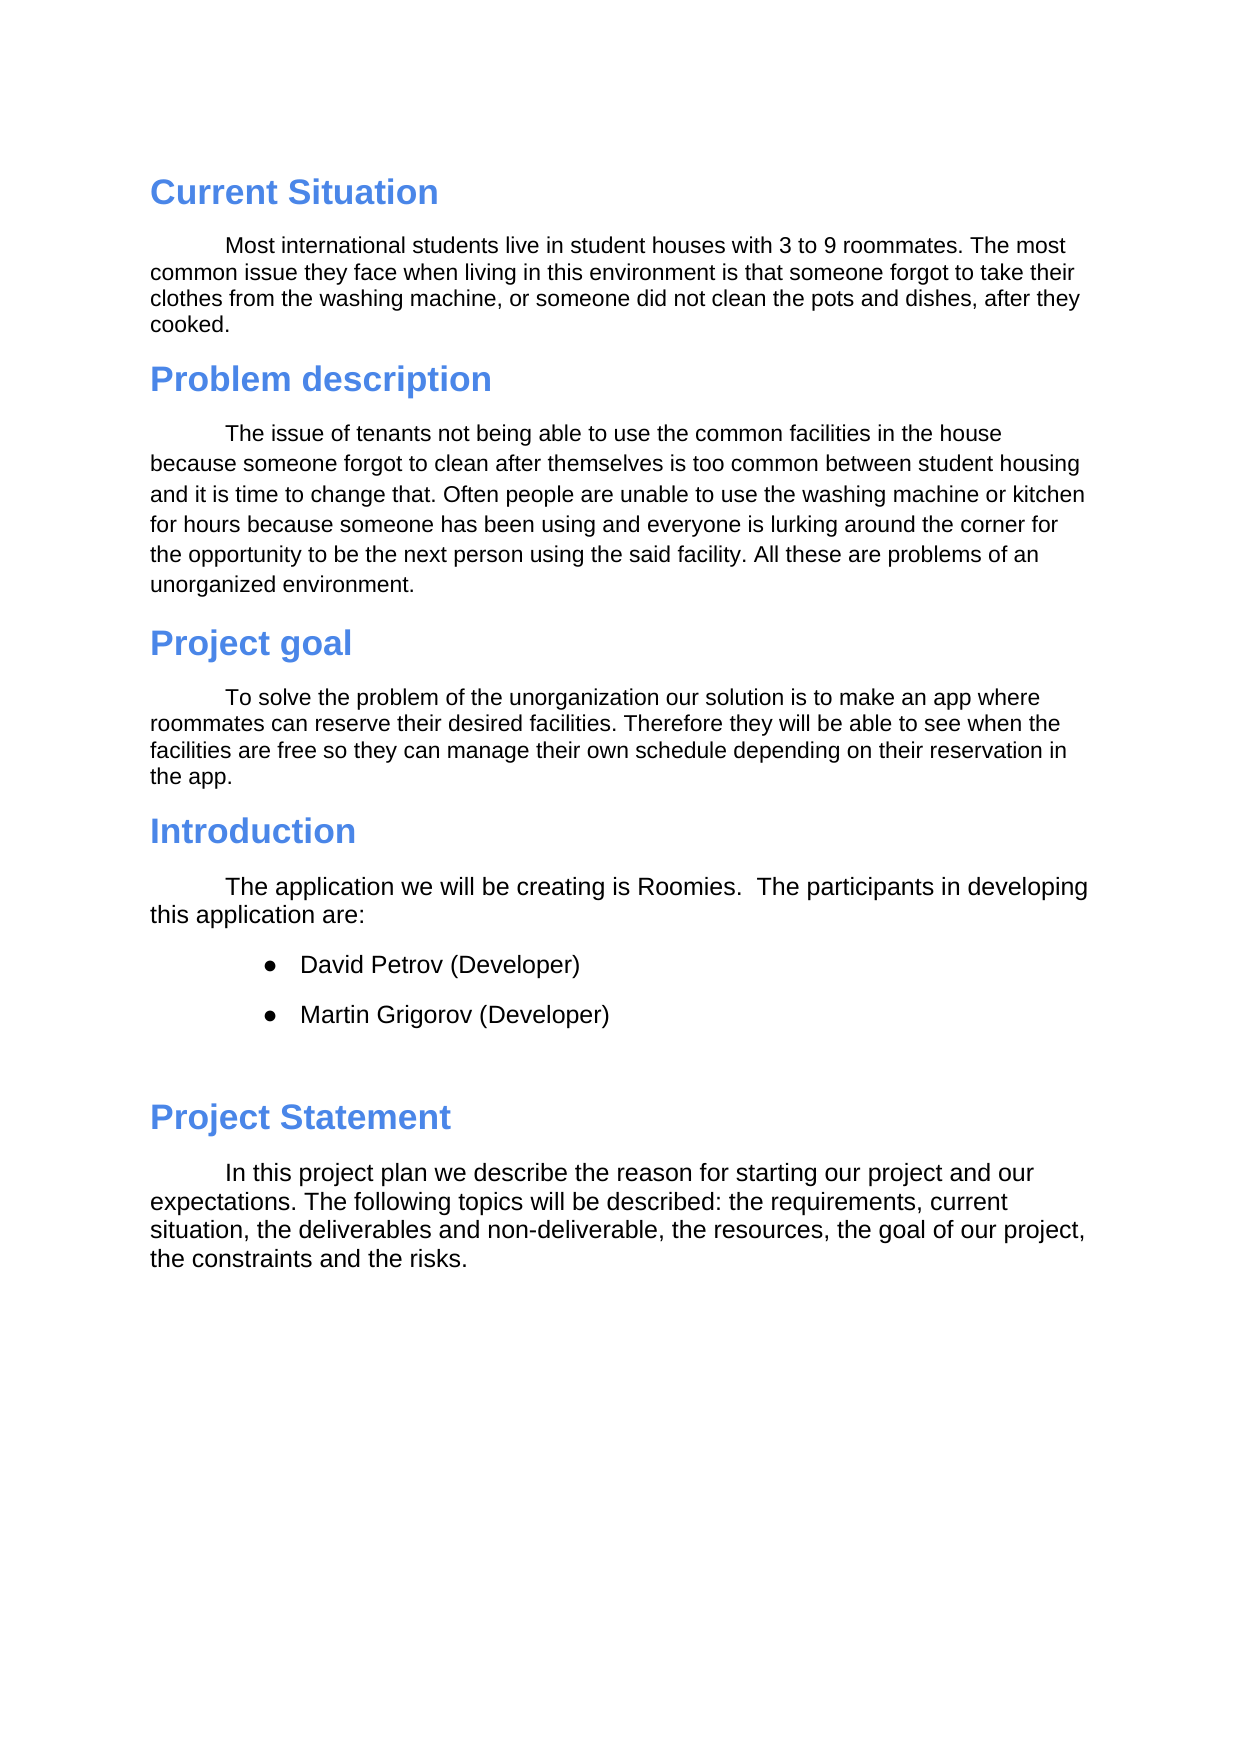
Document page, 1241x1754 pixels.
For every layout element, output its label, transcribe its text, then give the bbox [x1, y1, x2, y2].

text To solve the problem of the unorganization our solution is to make an app where roommates can reserve their desired facilities. Therefore they will be able to see when the facilities are free so they can manage their own schedule depending on their reservation in the app. [150, 684, 1090, 789]
list David Petrov (Developer) [262, 950, 1090, 979]
list Martin Grigorov (Developer) [262, 999, 1090, 1028]
text Most international students live in student houses with 3 to 9 roommates. The most common issue they face when living in this environment is that someone forgot to take their clothes from the washing machine, or someone did not clean the pots and dishes, after they cooked. [150, 232, 1090, 338]
subtitle Problem description [150, 359, 1090, 399]
text Project Statement [150, 1096, 1090, 1137]
text In this project plan we describe the reason for starting our project and our expectations. The following topics will be described: the requirements, current situation, the deliverables and non-deliverable, the resources, the goal of our project, the constraints and the risks. [150, 1158, 1090, 1273]
text The application we will be creating is Roomies. The participants in developing this application are: [150, 872, 1090, 929]
subtitle Current Situation [150, 171, 1090, 212]
text The issue of tenants not being able to use the common facilities in the house because someone forgot to clean after themselves is too common between student housing and it is time to change that. Often people are unable to use the washing machine or kitchen for hours because someone has been using and everyone is lurking around the corner for the opportunity to be the next person using the said facility. All these are problems of an unorganized environment. [150, 420, 1090, 598]
subtitle Project goal [150, 622, 1090, 663]
text Introduction [150, 810, 1090, 851]
